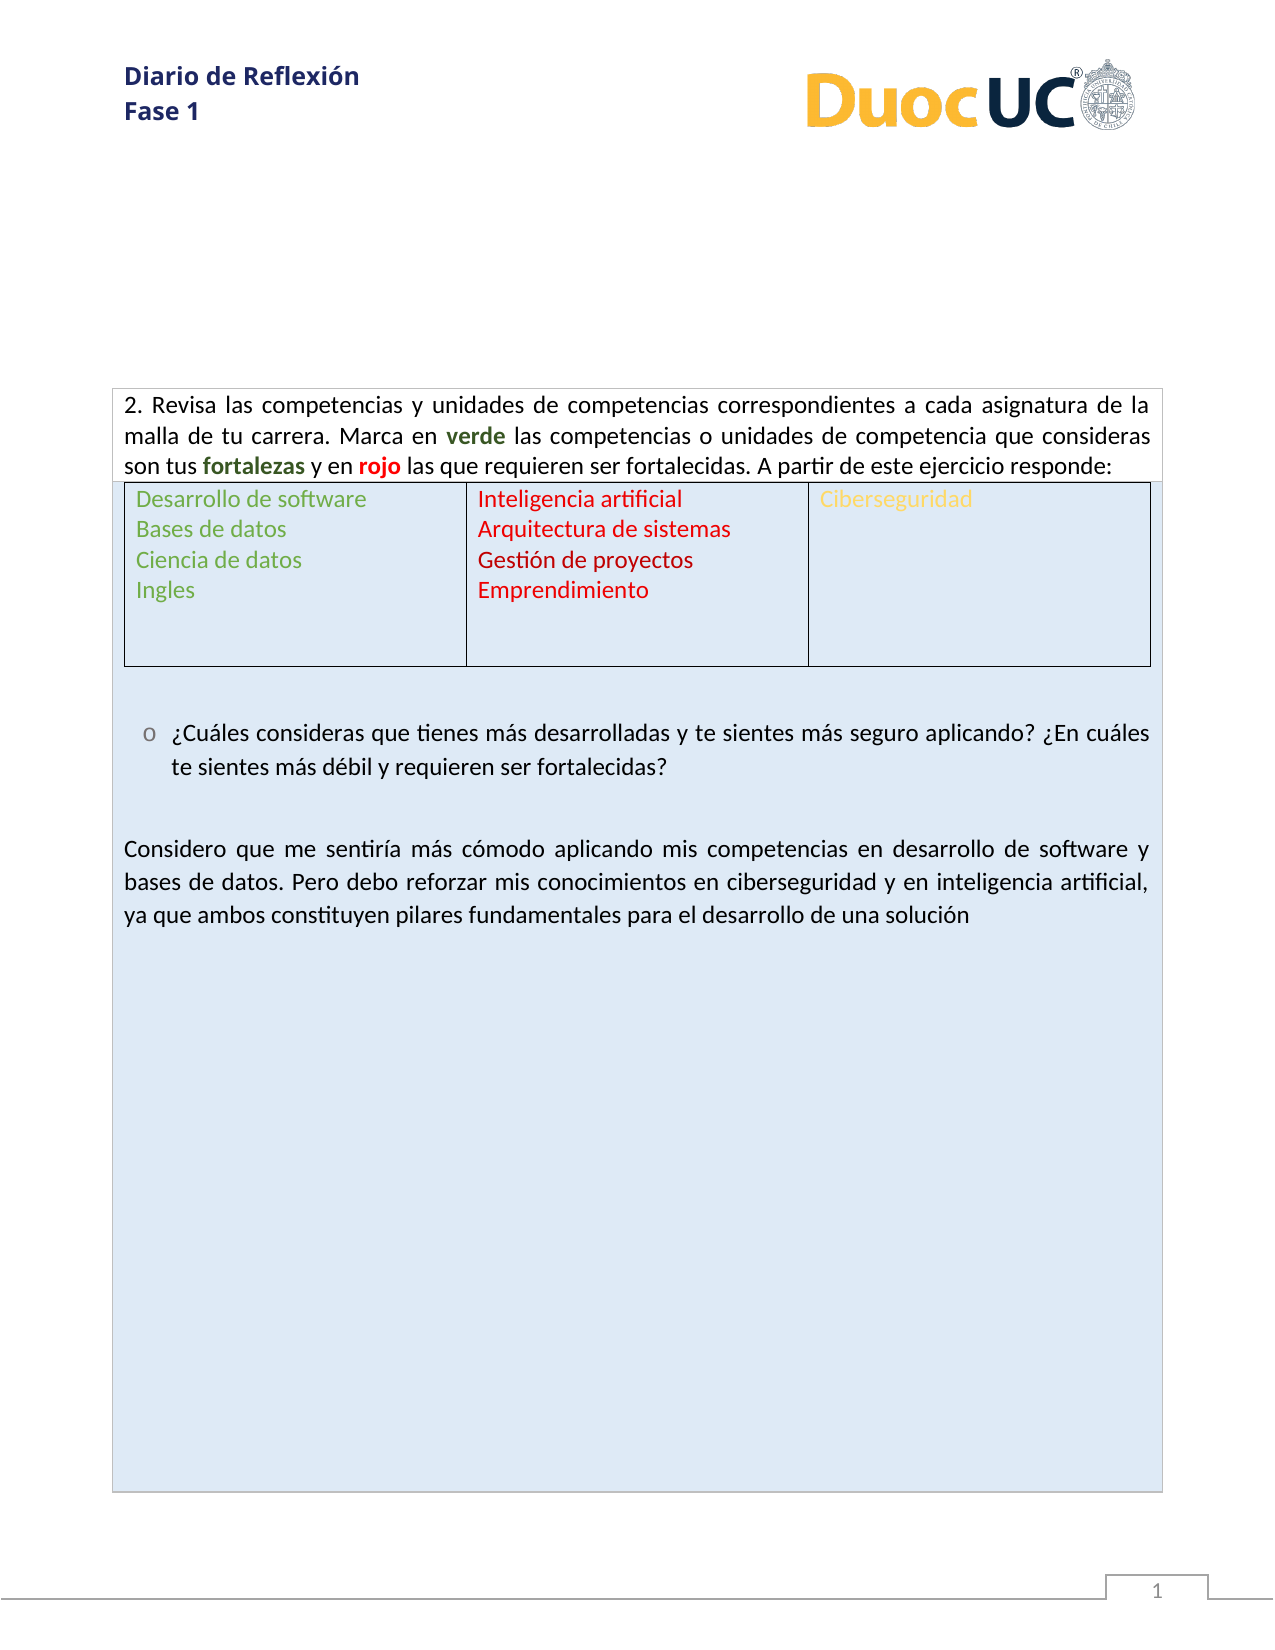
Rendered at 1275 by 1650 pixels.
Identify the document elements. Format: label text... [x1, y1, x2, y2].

picture [807, 59, 1135, 130]
table_header 2. Revisa las competencias y unidades de competencias correspondientes a cada asignatura de la malla de tu carrera. Marca en verde las competencias o unidades de competencia que consideras son tus fortalezas y en rojo las que requieren ser fortalecidas. A partir de este ejercicio responde: [113, 389, 1162, 481]
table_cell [113, 482, 1162, 1491]
